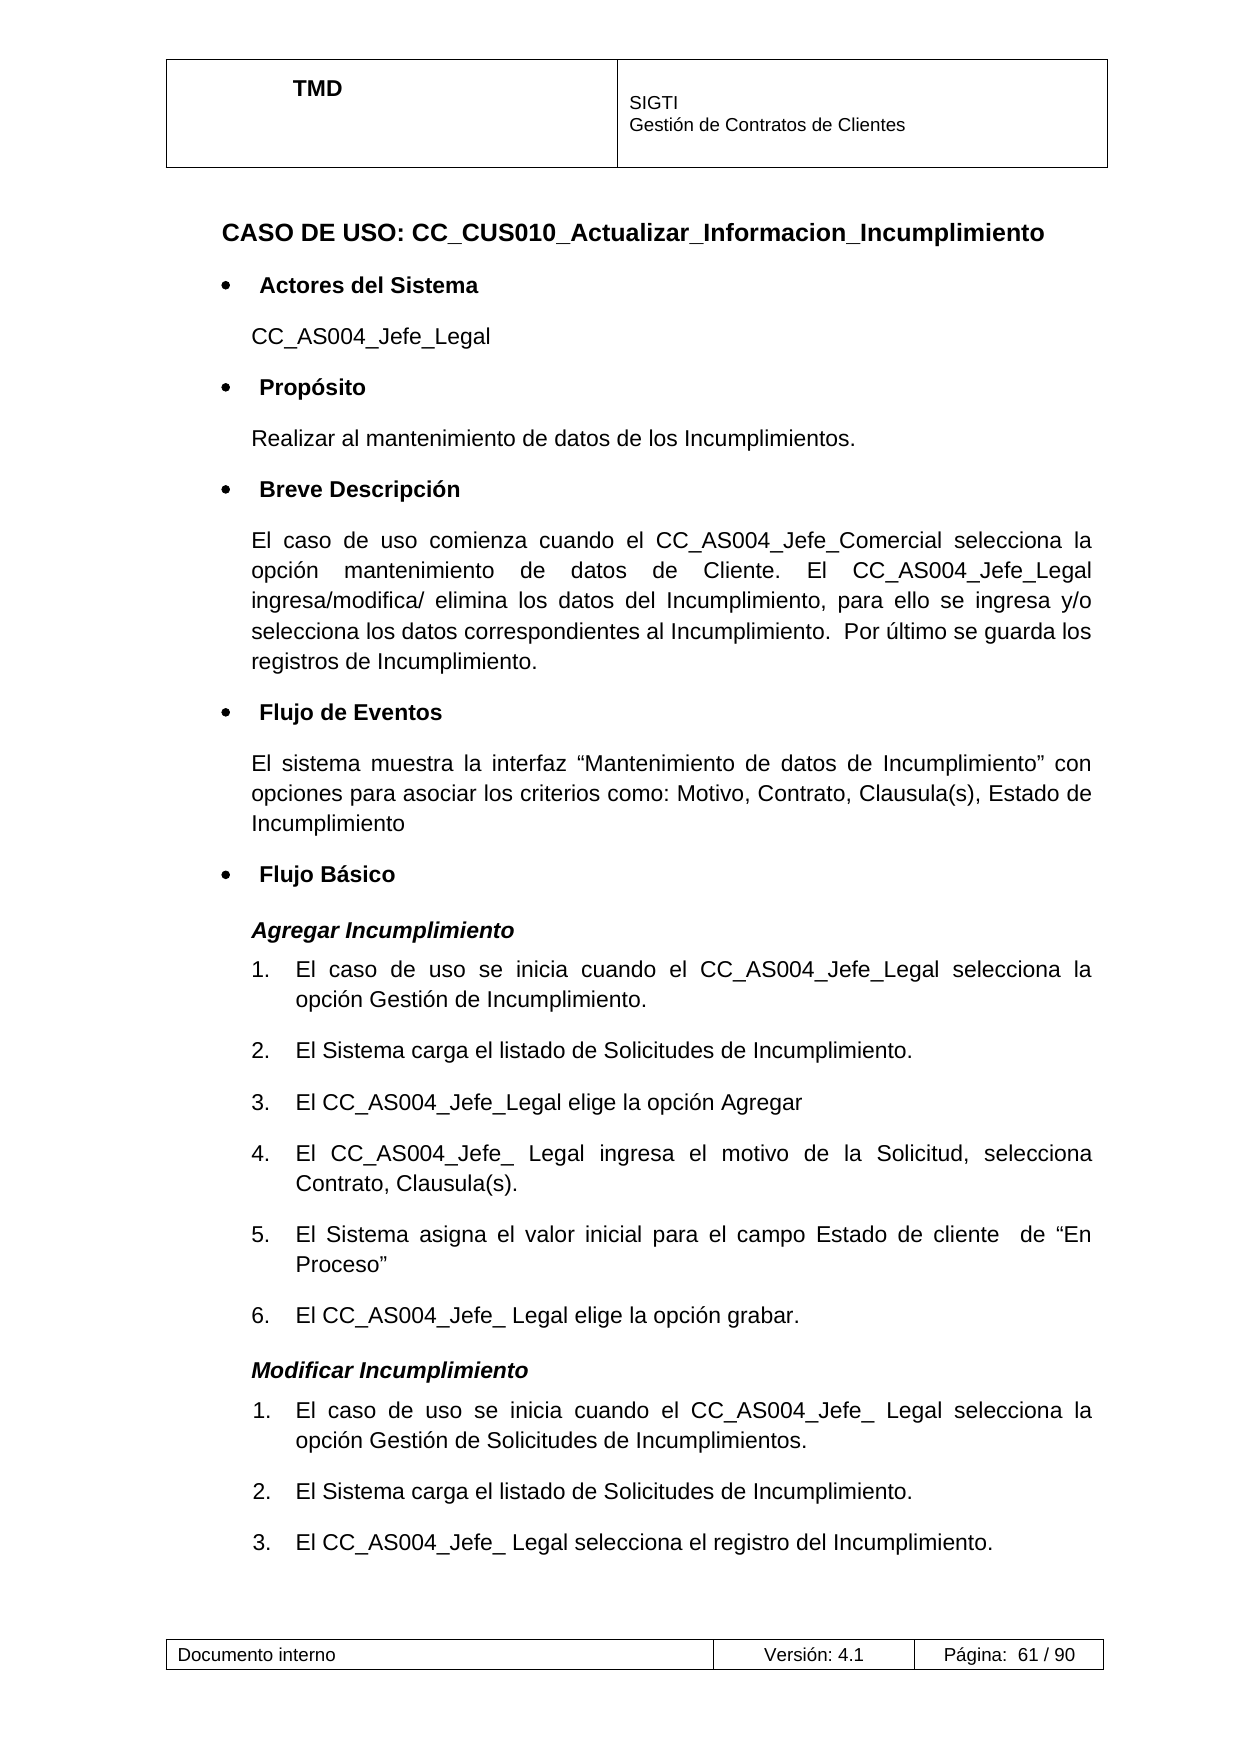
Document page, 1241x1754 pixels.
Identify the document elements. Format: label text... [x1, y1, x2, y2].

list Actores del Sistema [222, 272, 1092, 298]
list El caso de uso se inicia cuando el CC_AS004_Jefe_Legal selecciona la opción Gestión de Incumplimiento. [251, 956, 1092, 1013]
list Agregar Incumplimiento [251, 917, 1092, 943]
list Modificar Incumplimiento [251, 1357, 1092, 1383]
list Flujo Básico [222, 861, 1092, 888]
list El Sistema carga el listado de Solicitudes de Incumplimiento. [252, 1478, 1092, 1504]
list El CC_AS004_Jefe_ Legal elige la opción grabar. [251, 1302, 1092, 1328]
list El caso de uso comienza cuando el CC_AS004_Jefe_Comercial selecciona la opción mantenimiento de datos de Cliente. El CC_AS004_Jefe_Legal ingresa/modifica/ elimina los datos del Incumplimiento, para ello se ingresa y/o selecciona los datos correspondientes al Incumplimiento. Por último se guarda los registros de Incumplimiento. [251, 527, 1092, 674]
list El Sistema asigna el valor inicial para el campo Estado de cliente de “En Proceso” [251, 1221, 1092, 1277]
list Propósito [222, 374, 1092, 400]
list CC_AS004_Jefe_Legal [251, 323, 1092, 349]
list CASO DE USO: CC_CUS010_Actualizar_Informacion_Incumplimiento [222, 218, 1092, 247]
list El CC_AS004_Jefe_ Legal ingresa el motivo de la Solicitud, selecciona Contrato, Clausula(s). [251, 1139, 1092, 1196]
list El Sistema carga el listado de Solicitudes de Incumplimiento. [251, 1037, 1092, 1064]
list Flujo de Eventos [222, 699, 1092, 725]
list Realizar al mantenimiento de datos de los Incumplimientos. [251, 425, 1092, 451]
list El CC_AS004_Jefe_ Legal selecciona el registro del Incumplimiento. [252, 1529, 1092, 1555]
list El sistema muestra la interfaz “Mantenimiento de datos de Incumplimiento” con opciones para asociar los criterios como: Motivo, Contrato, Clausula(s), Estado de Incumplimiento [251, 750, 1092, 837]
list El caso de uso se inicia cuando el CC_AS004_Jefe_ Legal selecciona la opción Gestión de Solicitudes de Incumplimientos. [252, 1397, 1092, 1453]
list Breve Descripción [222, 476, 1092, 502]
list El CC_AS004_Jefe_Legal elige la opción Agregar [251, 1088, 1092, 1115]
